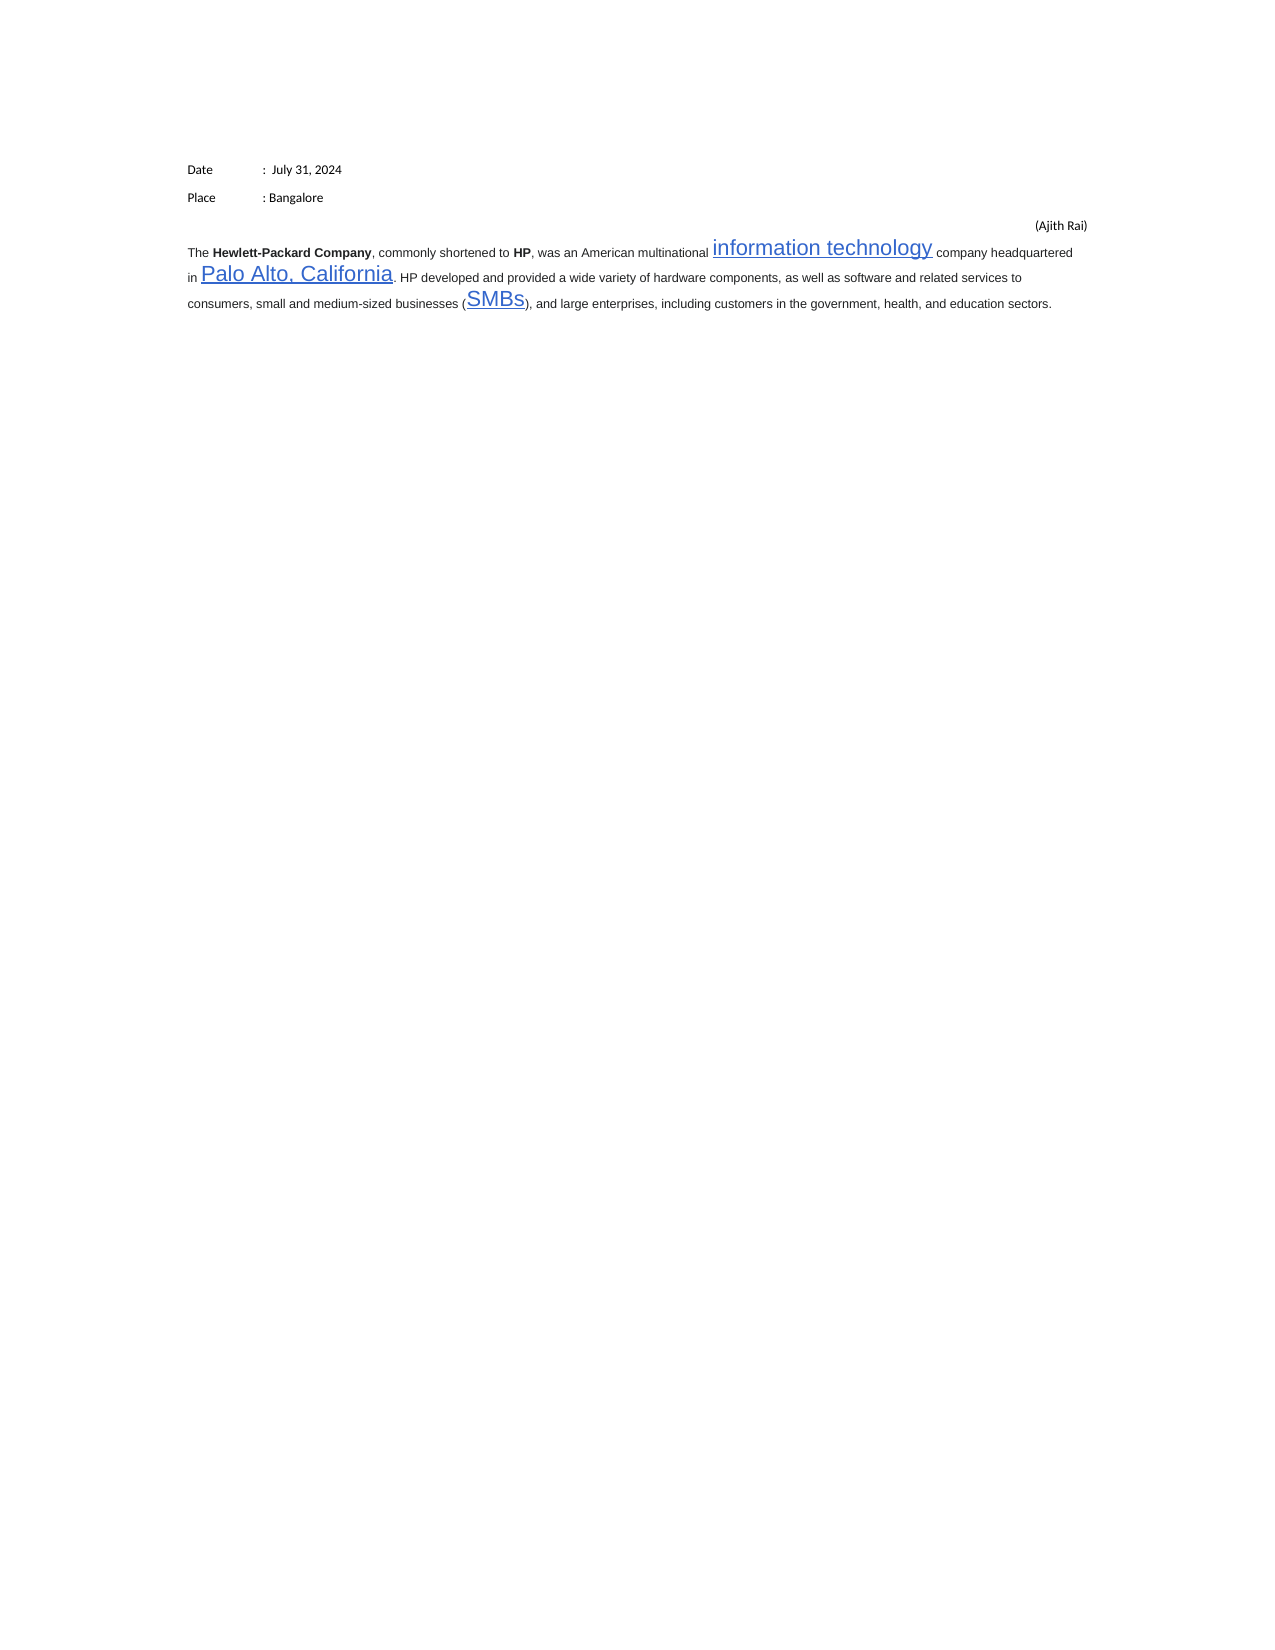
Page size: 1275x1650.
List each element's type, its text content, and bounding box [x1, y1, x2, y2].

text Place : Bangalore [187, 178, 1087, 205]
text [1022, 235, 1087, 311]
text Date : July 31, 2024 [187, 150, 1087, 178]
text (Ajith Rai) [187, 205, 1087, 233]
